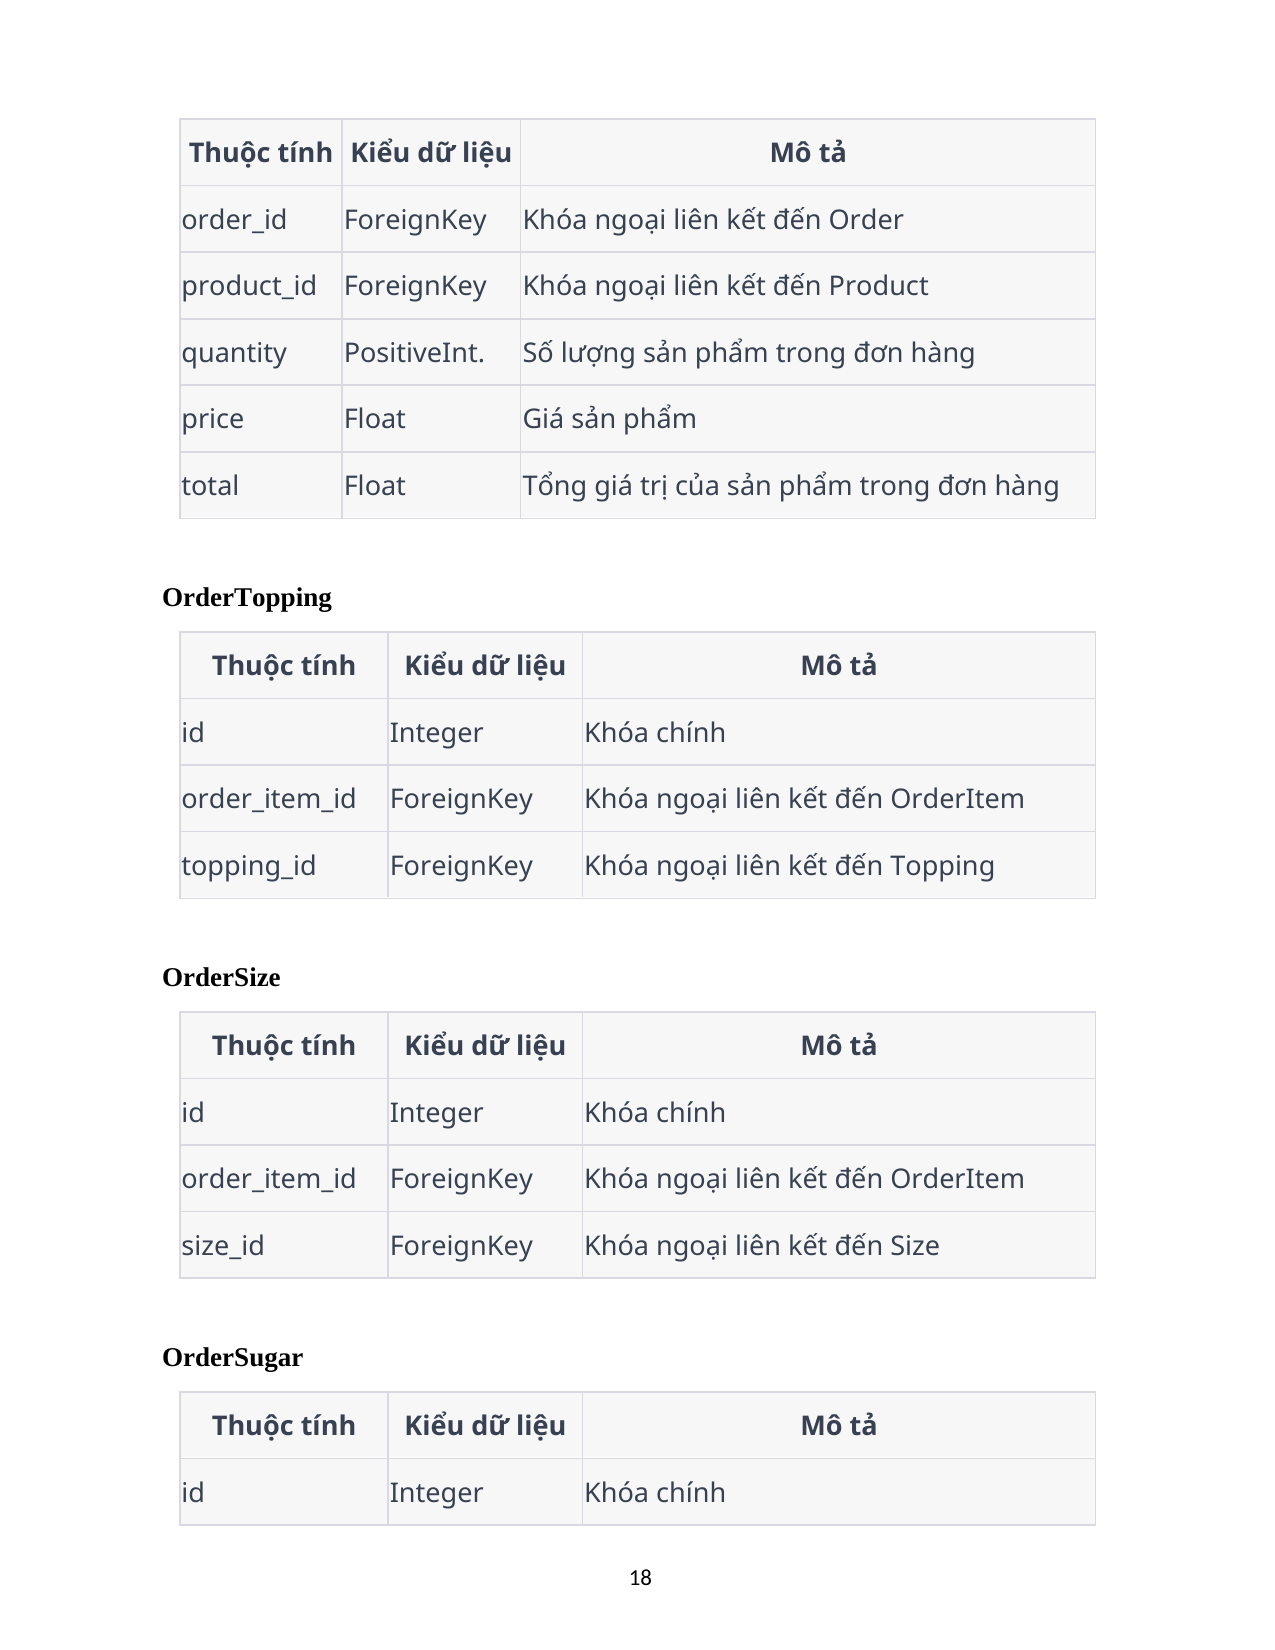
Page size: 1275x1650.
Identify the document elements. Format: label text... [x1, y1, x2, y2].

table_cell id [181, 1459, 387, 1524]
table_cell Khóa ngoại liên kết đến Order [521, 186, 1095, 251]
table_header Kiểu dữ liệu [389, 1013, 582, 1078]
table_cell order_item_id [181, 766, 387, 831]
table_cell id [181, 1079, 387, 1144]
table_cell Khóa ngoại liên kết đến Product [521, 253, 1095, 318]
list OrderSugar [162, 1341, 1157, 1372]
table_cell Số lượng sản phẩm trong đơn hàng [521, 320, 1095, 384]
table_cell Integer [389, 699, 582, 764]
table_cell product_id [181, 253, 341, 318]
table_header Thuộc tính [181, 120, 341, 185]
table_cell ForeignKey [389, 1146, 582, 1211]
table_cell Khóa ngoại liên kết đến OrderItem [583, 1146, 1095, 1211]
table_cell order_id [181, 186, 341, 251]
table_cell ForeignKey [389, 766, 582, 831]
table_cell total [181, 453, 341, 517]
table_cell Khóa chính [583, 1079, 1095, 1144]
table_cell ForeignKey [343, 186, 520, 251]
table_cell price [181, 386, 341, 451]
table_cell Khóa chính [583, 1459, 1095, 1524]
table_header Thuộc tính [181, 1393, 387, 1457]
table_cell Khóa chính [583, 699, 1095, 764]
table_cell order_item_id [181, 1146, 387, 1211]
table_cell Giá sản phẩm [521, 386, 1095, 451]
table_cell Float [343, 386, 520, 451]
table_cell id [181, 699, 387, 764]
table_header Kiểu dữ liệu [389, 633, 582, 698]
table_header Kiểu dữ liệu [389, 1393, 582, 1457]
list OrderSize [162, 961, 1157, 992]
table_header Kiểu dữ liệu [343, 120, 520, 185]
table_header Mô tả [521, 120, 1095, 185]
table_cell Float [343, 453, 520, 517]
table_header Thuộc tính [181, 633, 387, 698]
table_cell topping_id [181, 832, 387, 897]
list OrderTopping [162, 581, 1157, 612]
table_header Mô tả [583, 1393, 1095, 1457]
table_cell size_id [181, 1212, 387, 1277]
table_header Mô tả [583, 1013, 1095, 1078]
table_cell ForeignKey [389, 832, 582, 897]
table_cell Integer [389, 1079, 582, 1144]
table_cell Integer [389, 1459, 582, 1524]
table_cell Khóa ngoại liên kết đến Topping [583, 832, 1095, 897]
table_cell quantity [181, 320, 341, 384]
table_cell Khóa ngoại liên kết đến Size [583, 1212, 1095, 1277]
table_cell Khóa ngoại liên kết đến OrderItem [583, 766, 1095, 831]
table_cell Tổng giá trị của sản phẩm trong đơn hàng [521, 453, 1095, 517]
table_cell PositiveInt. [343, 320, 520, 384]
table_header Mô tả [583, 633, 1095, 698]
table_header Thuộc tính [181, 1013, 387, 1078]
table_cell ForeignKey [389, 1212, 582, 1277]
table_cell ForeignKey [343, 253, 520, 318]
